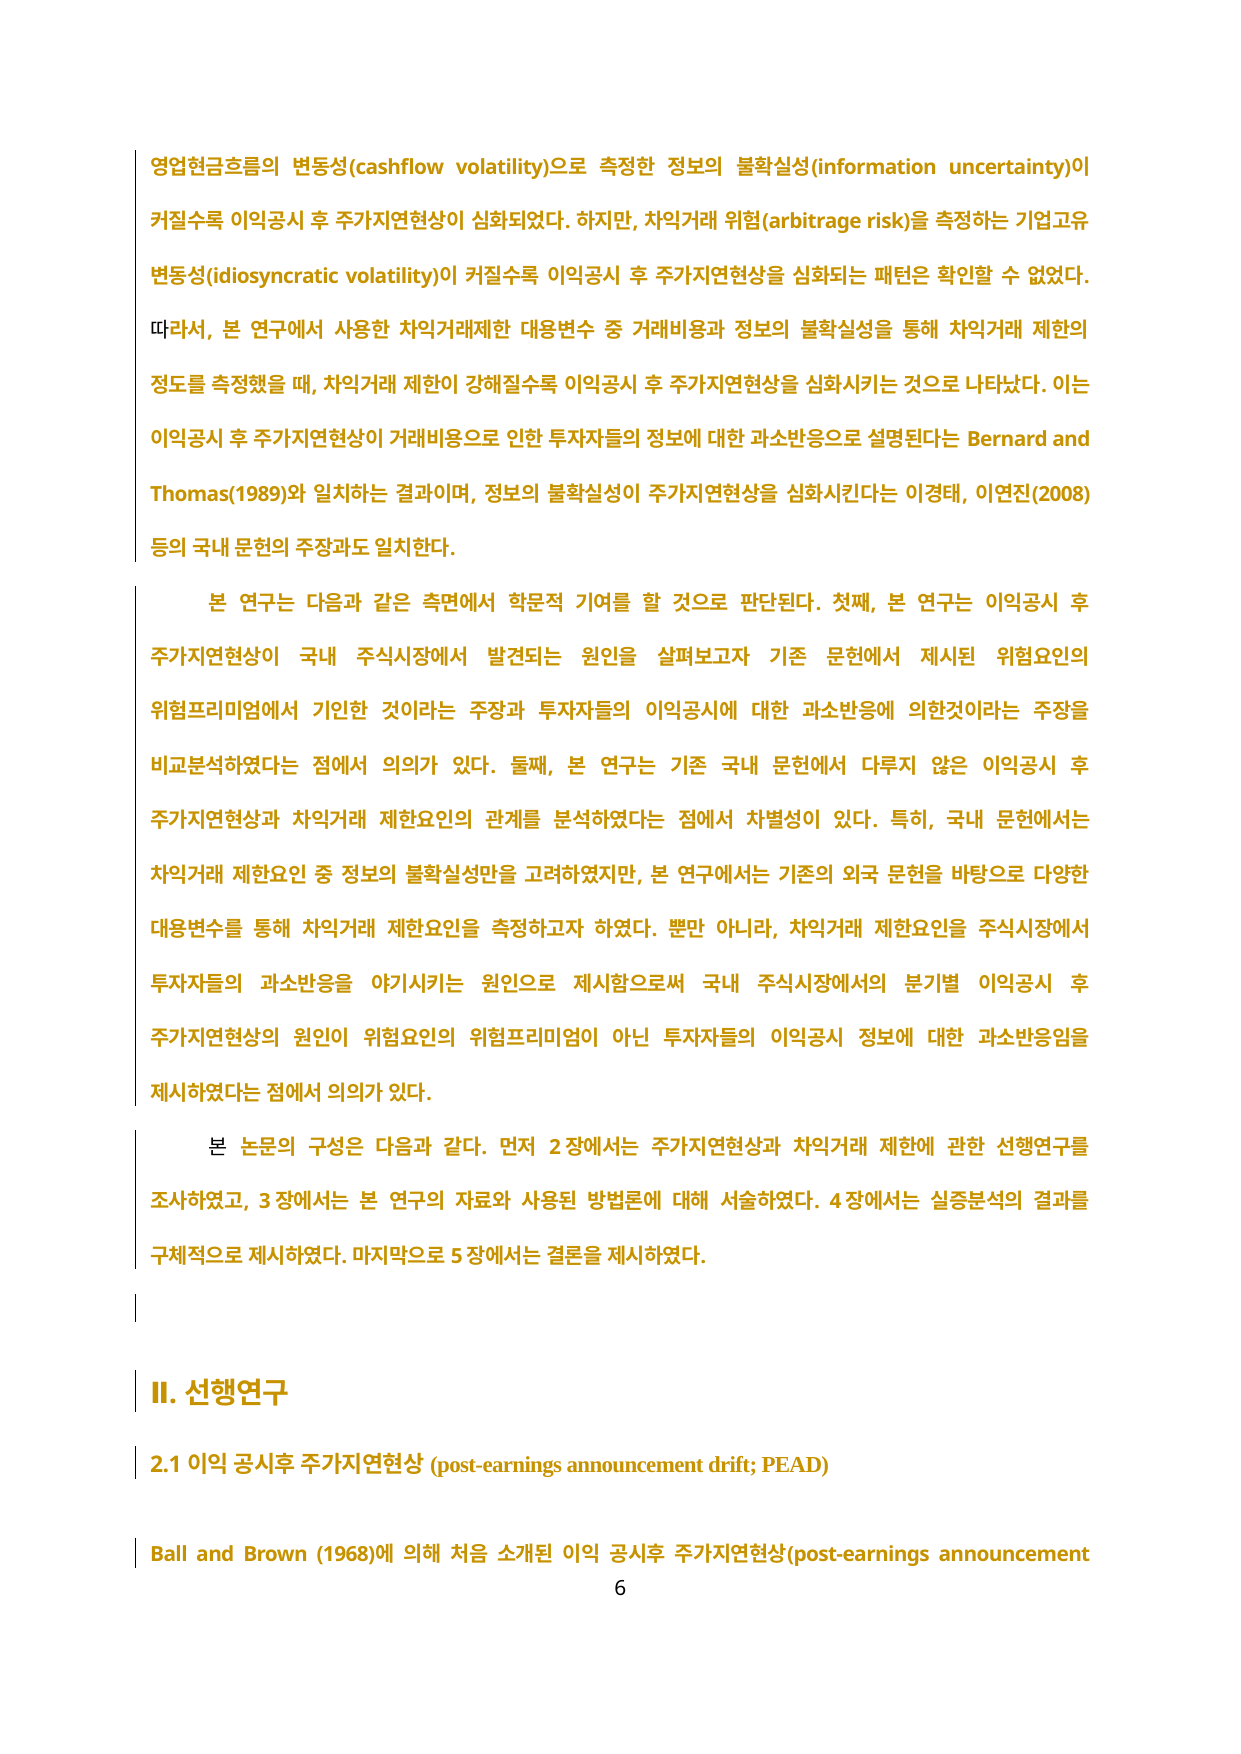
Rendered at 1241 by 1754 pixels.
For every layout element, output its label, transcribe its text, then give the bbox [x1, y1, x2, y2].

text 본 논문의 구성은 다음과 같다. 먼저 2장에서는 주가지연현상과 차익거래 제한에 관한 선행연구를 조사하였고, 3장에서는 본 연구의 자료와 사용된 방법론에 대해 서술하였다. 4장에서는 실증분석의 결과를 구체적으로 제시하였다. 마지막으로 5장에서는 결론을 제시하였다. [150, 1130, 1090, 1269]
text 2.1 이익 공시후 주가지연현상 (post-earnings announcement drift; PEAD) [150, 1446, 1090, 1479]
text Ⅱ. 선행연구 [150, 1370, 1090, 1412]
text 본 연구는 다음과 같은 측면에서 학문적 기여를 할 것으로 판단된다. 첫째, 본 연구는 이익공시 후 주가지연현상이 국내 주식시장에서 발견되는 원인을 살펴보고자 기존 문헌에서 제시된 위험요인의 위험프리미엄에서 기인한 것이라는 주장과 투자자들의 이익공시에 대한 과소반응에 의한것이라는 주장을 비교분석하였다는 점에서 의의가 있다. 둘째, 본 연구는 기존 국내 문헌에서 다루지 않은 이익공시 후 주가지연현상과 차익거래 제한요인의 관계를 분석하였다는 점에서 차별성이 있다. 특히, 국내 문헌에서는 차익거래 제한요인 중 정보의 불확실성만을 고려하였지만, 본 연구에서는 기존의 외국 문헌을 바탕으로 다양한 대용변수를 통해 차익거래 제한요인을 측정하고자 하였다. 뿐만 아니라, 차익거래 제한요인을 주식시장에서 투자자들의 과소반응을 야기시키는 원인으로 제시함으로써 국내 주식시장에서의 분기별 이익공시 후 주가지연현상의 원인이 위험요인의 위험프리미엄이 아닌 투자자들의 이익공시 정보에 대한 과소반응임을 제시하였다는 점에서 의의가 있다. [150, 586, 1090, 1106]
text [150, 1538, 1090, 1568]
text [150, 150, 1090, 562]
